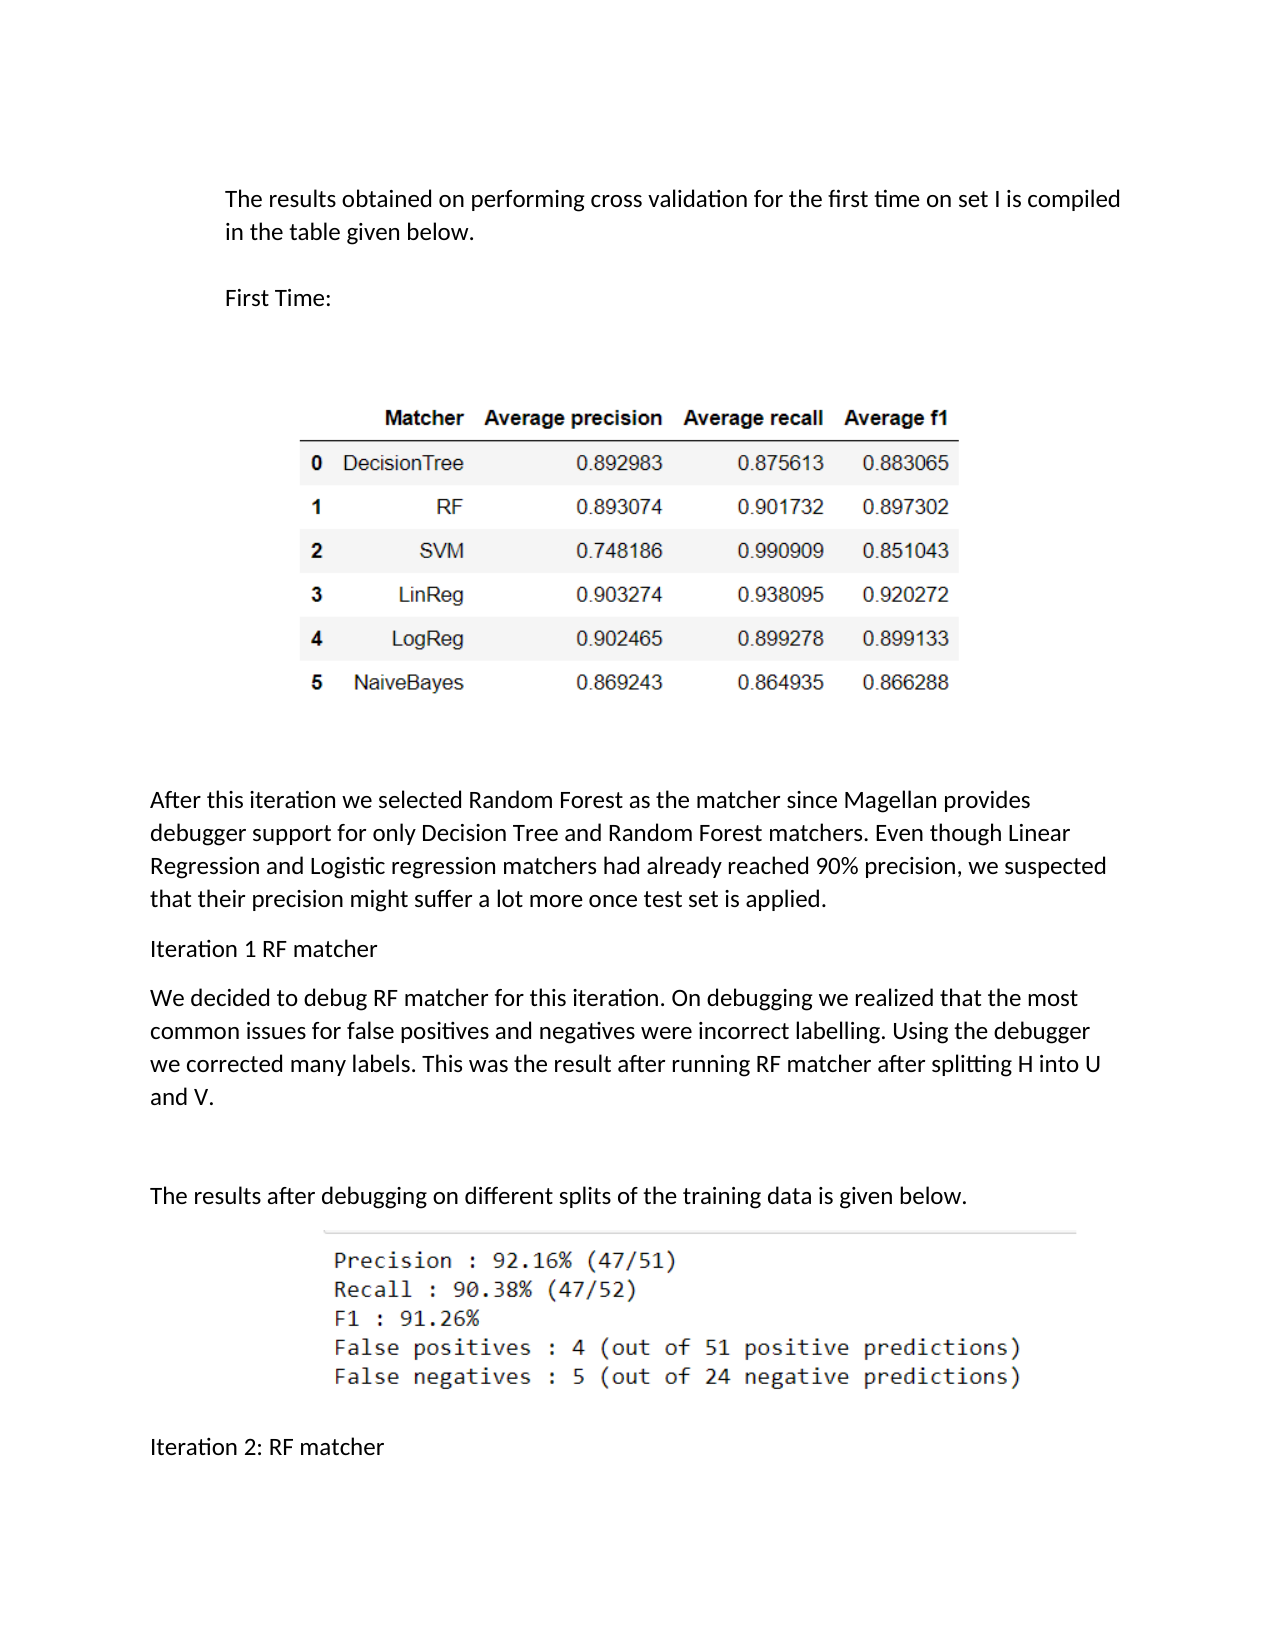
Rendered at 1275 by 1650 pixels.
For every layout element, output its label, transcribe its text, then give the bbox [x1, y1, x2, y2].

picture [280, 380, 1024, 716]
list The results obtained on performing cross validation for the first time on set I is compiled in the table given below. [225, 183, 1125, 246]
text The results after debugging on different splits of the training data is given below. [150, 1180, 1125, 1211]
text After this iteration we selected Random Forest as the matcher since Magellan provides debugger support for only Decision Tree and Random Forest matchers. Even though Linear Regression and Logistic regression matchers had already reached 90% precision, we suspected that their precision might suffer a lot more once test set is applied. [150, 784, 1125, 914]
picture [300, 1230, 1077, 1413]
text We decided to debug RF matcher for this iteration. On debugging we realized that the most common issues for false positives and negatives were incorrect labelling. Using the debugger we corrected many labels. This was the result after running RF matcher after splitting H into U and V. [150, 982, 1125, 1112]
list First Time: [225, 282, 1125, 312]
text Iteration 2: RF matcher [150, 1431, 1125, 1462]
text Iteration 1 RF matcher [150, 933, 1125, 963]
